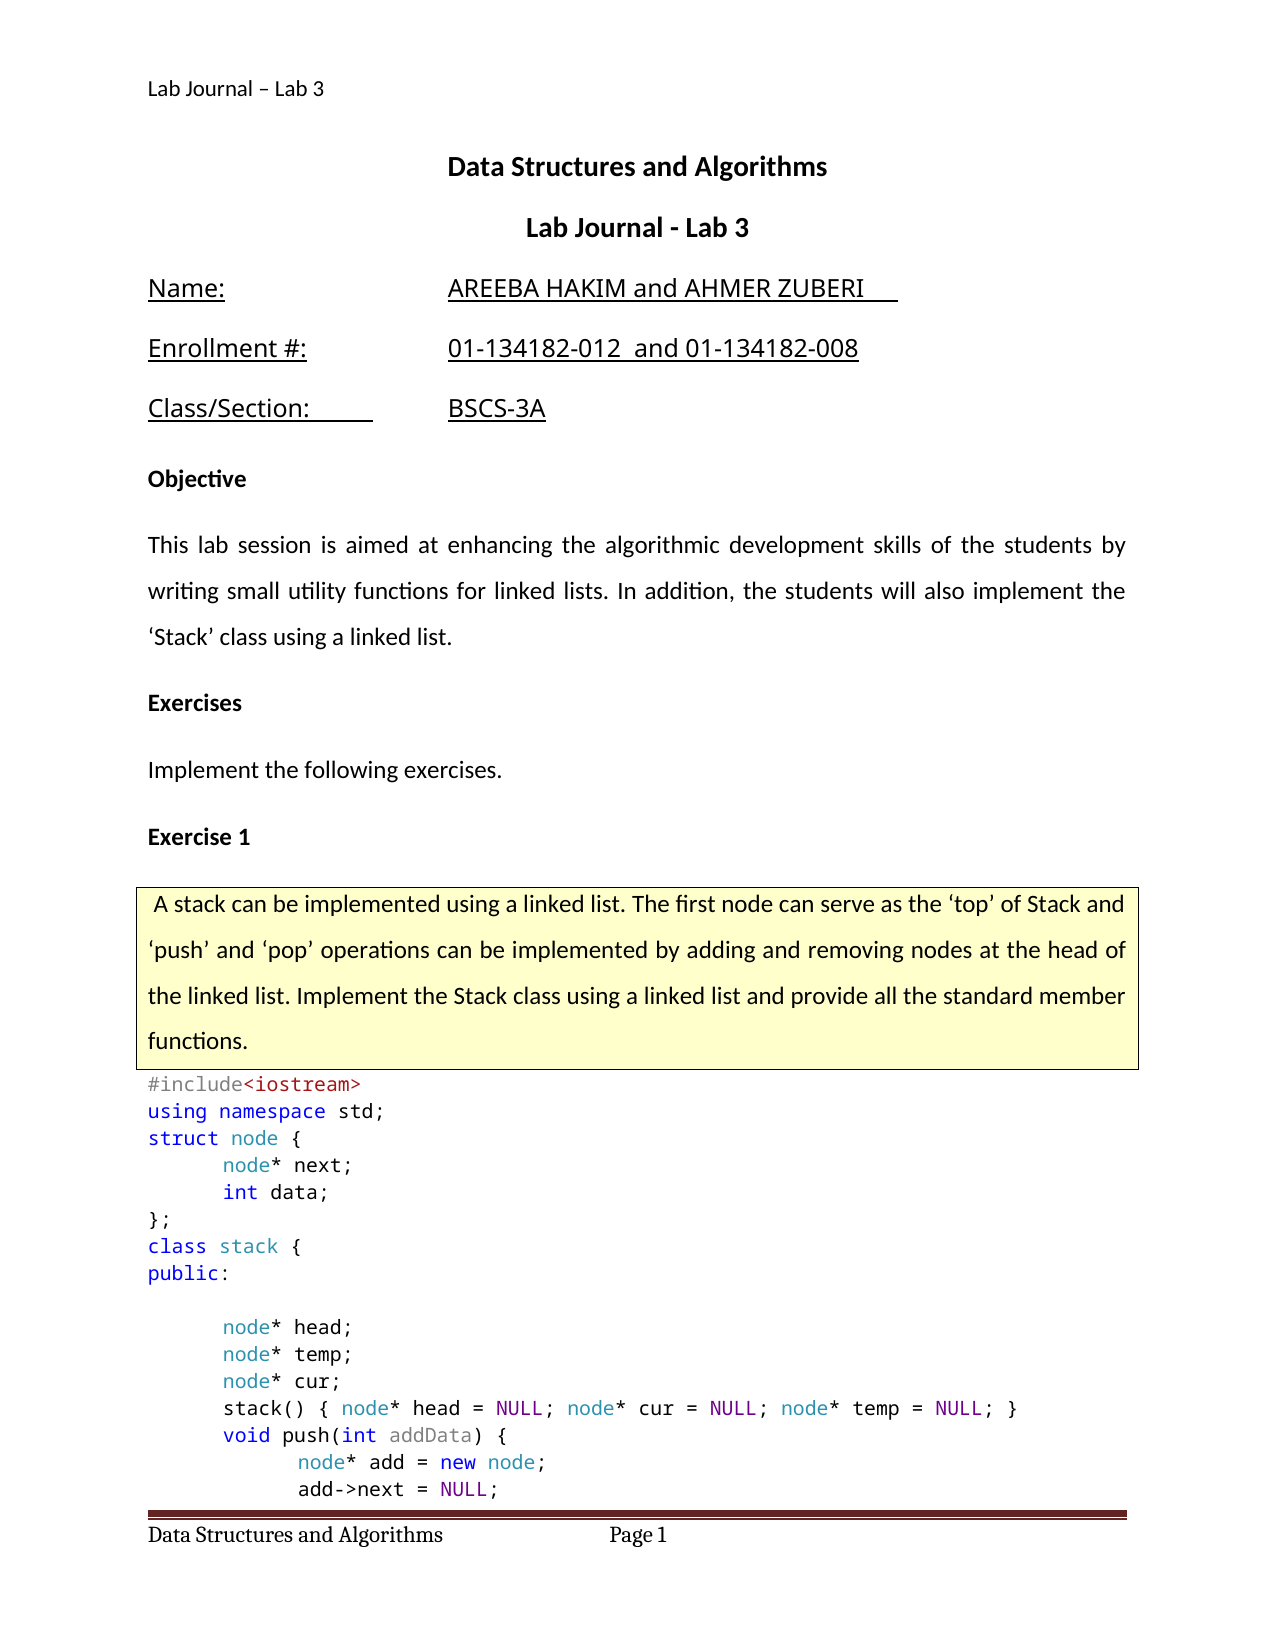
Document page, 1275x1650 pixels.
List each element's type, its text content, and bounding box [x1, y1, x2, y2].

text Objective [148, 463, 1127, 493]
text class stack { [148, 1232, 1127, 1259]
text #include<iostream> [148, 1070, 1127, 1097]
text node* next; [148, 1151, 1127, 1178]
text This lab session is aimed at enhancing the algorithmic development skills of the students by writing small utility functions for linked lists. In addition, the students will also implement the ‘Stack’ class using a linked list. [148, 529, 1127, 652]
text void push(int addData) { [148, 1421, 1127, 1448]
text Exercise 1 [148, 821, 1127, 851]
text Implement the following exercises. [148, 754, 1127, 785]
text Class/Section: BSCS-3A [148, 391, 1127, 425]
text }; [148, 1205, 1127, 1232]
text stack() { node* head = NULL; node* cur = NULL; node* temp = NULL; } [148, 1394, 1127, 1421]
text node* add = new node; [148, 1448, 1127, 1475]
text Lab Journal - Lab 3 [148, 209, 1127, 245]
text node* temp; [148, 1340, 1127, 1367]
text node* head; [148, 1313, 1127, 1340]
text Exercises [148, 688, 1127, 718]
text struct node { [148, 1124, 1127, 1151]
text Enrollment #: 01-134182-012 and 01-134182-008 [148, 331, 1127, 365]
text public: [148, 1259, 1127, 1286]
text Data Structures and Algorithms [148, 148, 1127, 183]
text add->next = NULL; [148, 1475, 1127, 1502]
text using namespace std; [148, 1097, 1127, 1124]
table_header A stack can be implemented using a linked list. The first node can serve as the ‘top’ of Stack and ‘push’ and ‘pop’ operations can be implemented by adding and removing nodes at the head of the linked list. Implement the Stack class using a linked list and provide all the standard member functions. [137, 888, 1138, 1069]
text int data; [148, 1178, 1127, 1205]
text node* cur; [148, 1367, 1127, 1394]
text Name: AREEBA HAKIM and AHMER ZUBERI [148, 271, 1127, 305]
